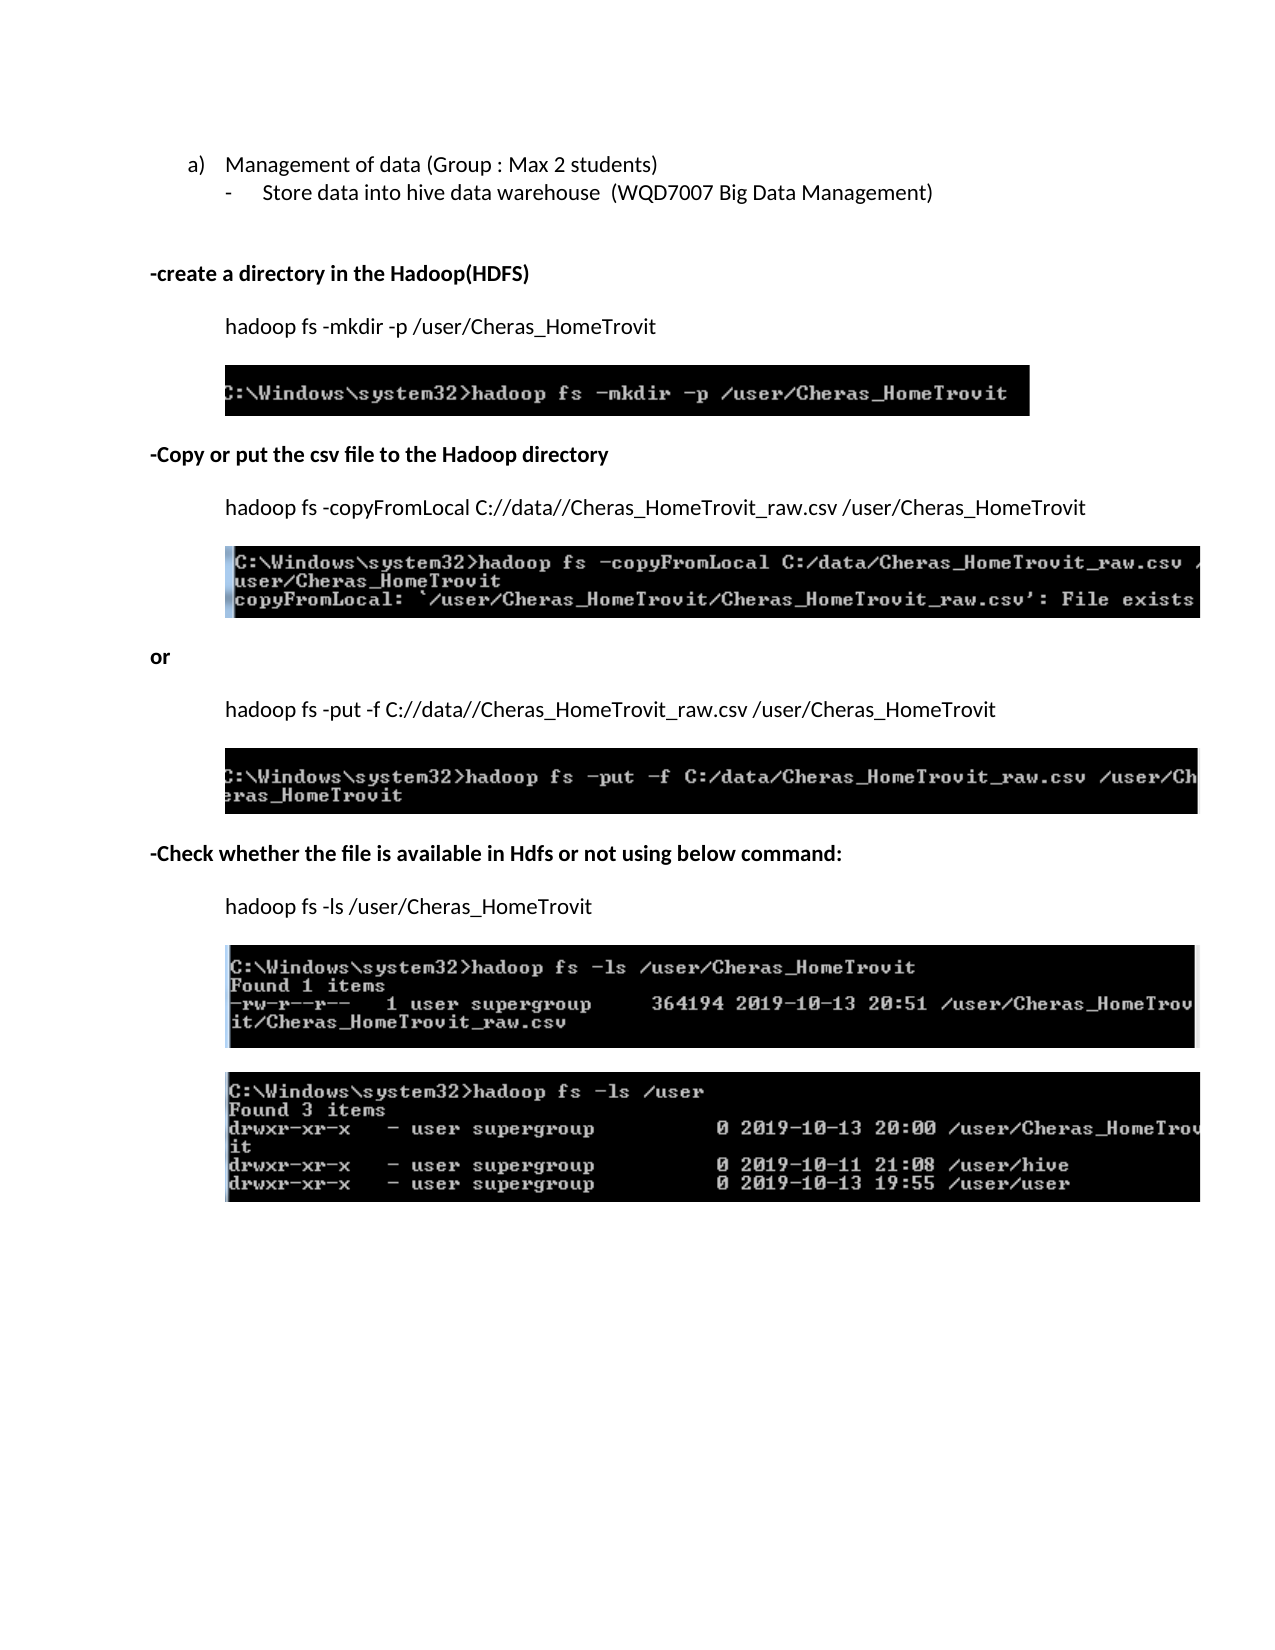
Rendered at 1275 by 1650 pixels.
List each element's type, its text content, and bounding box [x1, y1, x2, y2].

text -Check whether the file is available in Hdfs or not using below command: [150, 839, 1125, 867]
text hadoop fs -ls /user/Cheras_HomeTrovit [225, 892, 1125, 920]
text or [150, 642, 1125, 671]
text hadoop fs -put -f C://data//Cheras_HomeTrovit_raw.csv /user/Cheras_HomeTrovit [225, 696, 1125, 723]
picture [225, 1072, 1200, 1202]
picture [225, 365, 1030, 416]
text hadoop fs -copyFromLocal C://data//Cheras_HomeTrovit_raw.csv /user/Cheras_HomeTrovit [225, 493, 1125, 521]
list Store data into hive data warehouse (WQD7007 Big Data Management) [225, 178, 1125, 206]
text -create a directory in the Hadoop(HDFS) [150, 259, 1125, 287]
picture [225, 748, 1200, 814]
text -Copy or put the csv file to the Hadoop directory [150, 440, 1125, 468]
list Management of data (Group : Max 2 students) [187, 150, 1125, 178]
picture [225, 945, 1200, 1048]
picture [225, 546, 1200, 618]
text hadoop fs -mkdir -p /user/Cheras_HomeTrovit [225, 312, 1125, 340]
